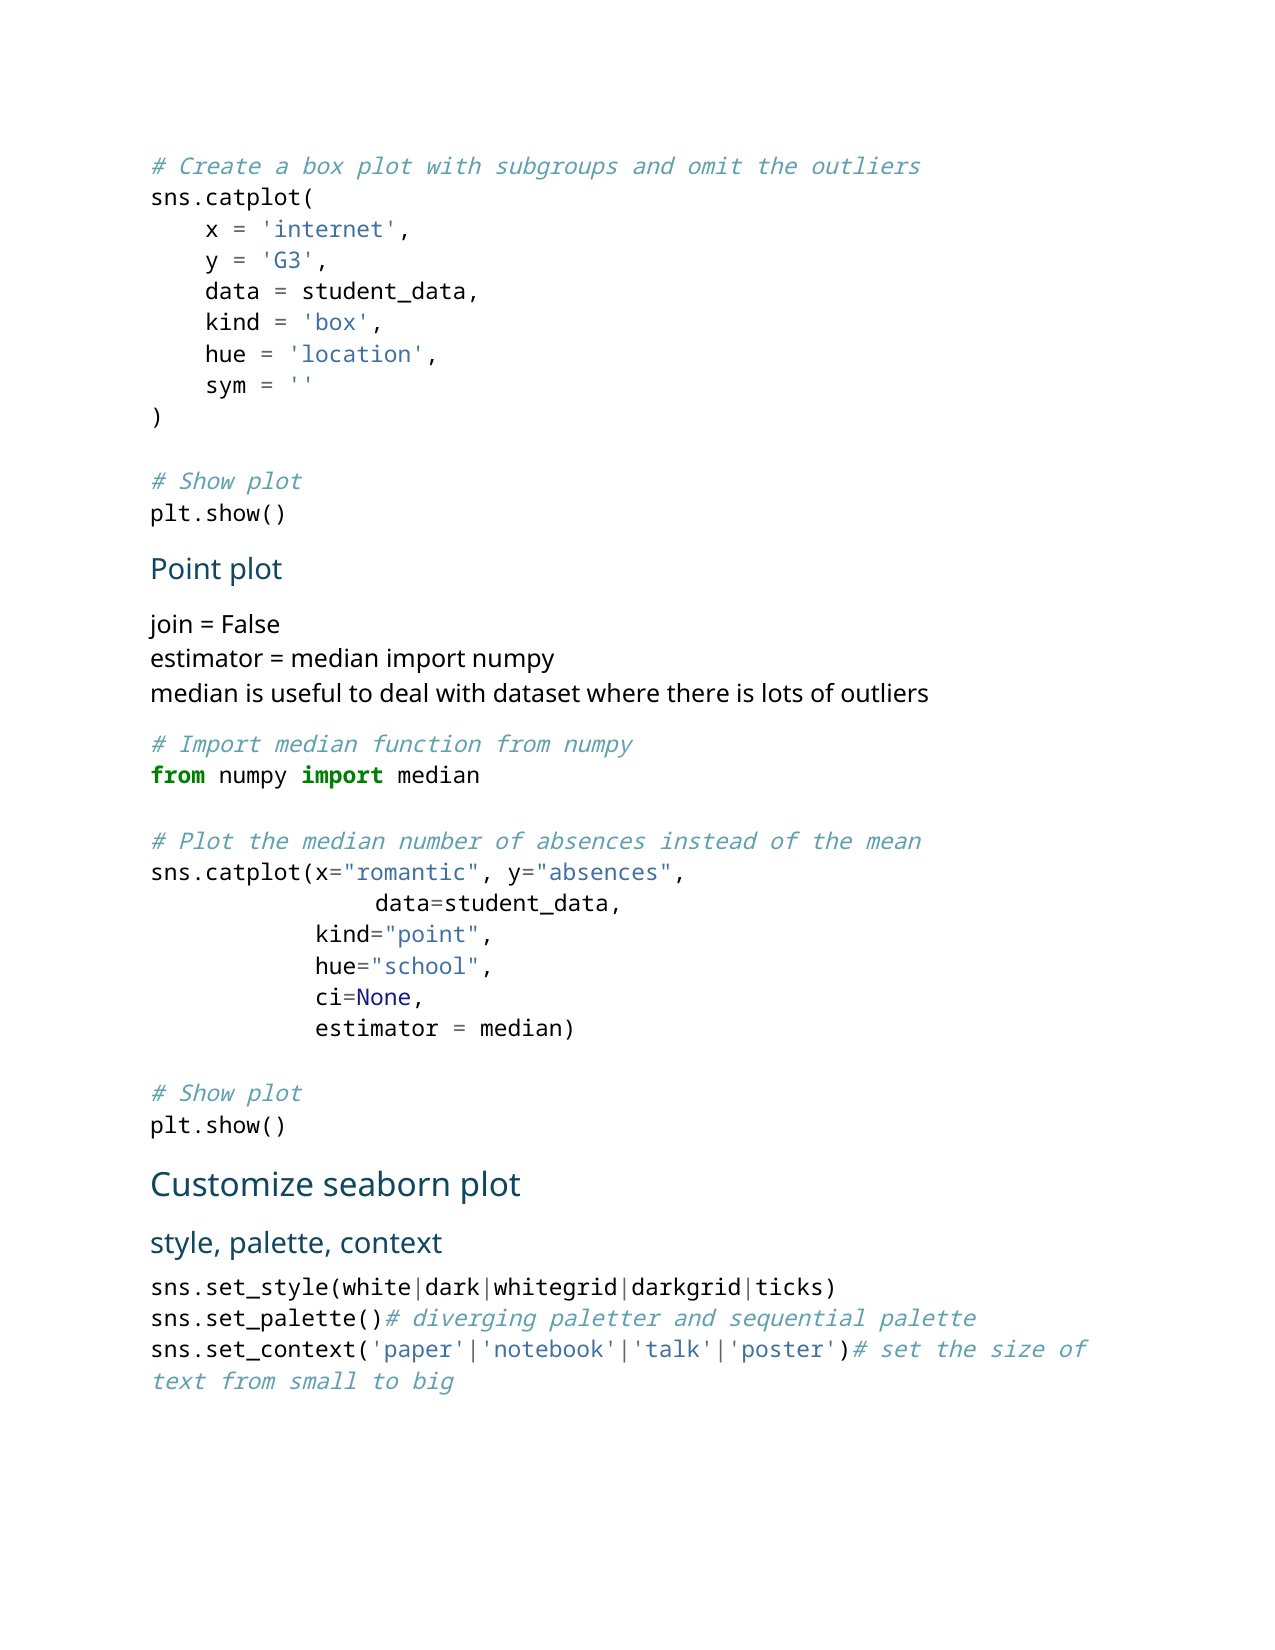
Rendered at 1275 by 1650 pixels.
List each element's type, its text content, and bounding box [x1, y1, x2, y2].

text # Create a box plot with subgroups and omit the outliers sns.catplot( x = 'internet', y = 'G3', data = student_data, kind = 'box', hue = 'location', sym = '' ) # Show plot plt.show() [150, 150, 1125, 528]
text sns.set_style(white|dark|whitegrid|darkgrid|ticks) sns.set_palette()# diverging paletter and sequential palette sns.set_context('paper'|'notebook'|'talk'|'poster')# set the size of text from small to big [150, 1271, 1125, 1396]
subtitle Point plot [150, 549, 1125, 588]
text # Import median function from numpy from numpy import median # Plot the median number of absences instead of the mean sns.catplot(x="romantic", y="absences", data=student_data, kind="point", hue="school", ci=None, estimator = median) # Show plot plt.show() [150, 728, 1125, 1140]
subtitle style, palette, context [150, 1223, 1125, 1262]
text join = False estimator = median import numpy median is useful to deal with dataset where there is lots of outliers [150, 607, 1125, 709]
subtitle Customize seaborn plot [150, 1161, 1125, 1206]
